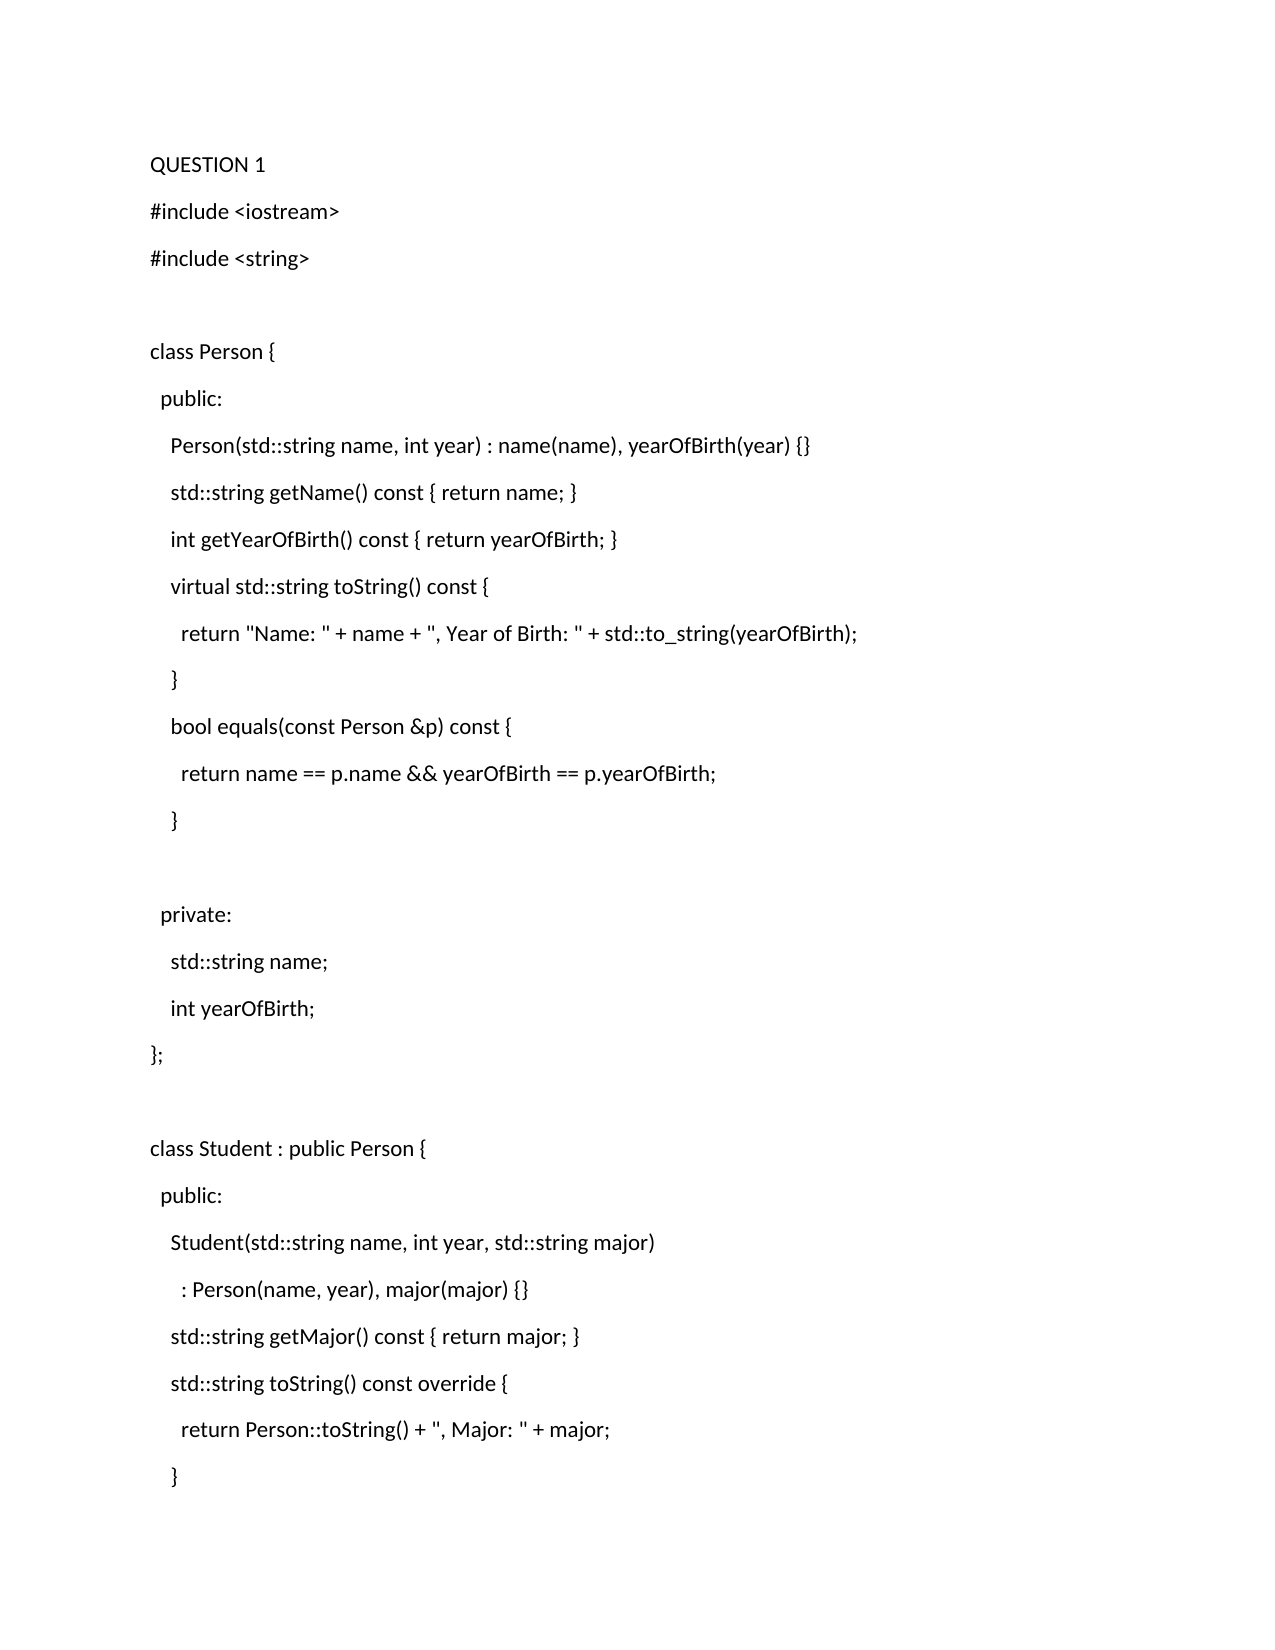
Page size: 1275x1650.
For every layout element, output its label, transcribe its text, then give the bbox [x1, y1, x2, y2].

text } [150, 666, 1125, 694]
text } [150, 1462, 1125, 1491]
text : Person(name, year), major(major) {} [150, 1275, 1125, 1303]
text std::string name; [150, 947, 1125, 975]
text #include <iostream> [150, 197, 1125, 225]
text std::string getName() const { return name; } [150, 478, 1125, 506]
text std::string toString() const override { [150, 1369, 1125, 1397]
text return "Name: " + name + ", Year of Birth: " + std::to_string(yearOfBirth); [150, 619, 1125, 647]
text QUESTION 1 [150, 150, 1125, 178]
text #include <string> [150, 244, 1125, 272]
text } [150, 806, 1125, 834]
text virtual std::string toString() const { [150, 572, 1125, 600]
text public: [150, 384, 1125, 412]
text return name == p.name && yearOfBirth == p.yearOfBirth; [150, 759, 1125, 787]
text class Student : public Person { [150, 1134, 1125, 1162]
text bool equals(const Person &p) const { [150, 712, 1125, 741]
text public: [150, 1181, 1125, 1209]
text class Person { [150, 337, 1125, 366]
text std::string getMajor() const { return major; } [150, 1322, 1125, 1350]
text Student(std::string name, int year, std::string major) [150, 1228, 1125, 1256]
text private: [150, 900, 1125, 928]
text return Person::toString() + ", Major: " + major; [150, 1416, 1125, 1444]
text Person(std::string name, int year) : name(name), yearOfBirth(year) {} [150, 431, 1125, 459]
text }; [150, 1041, 1125, 1069]
text int yearOfBirth; [150, 994, 1125, 1022]
text int getYearOfBirth() const { return yearOfBirth; } [150, 525, 1125, 553]
